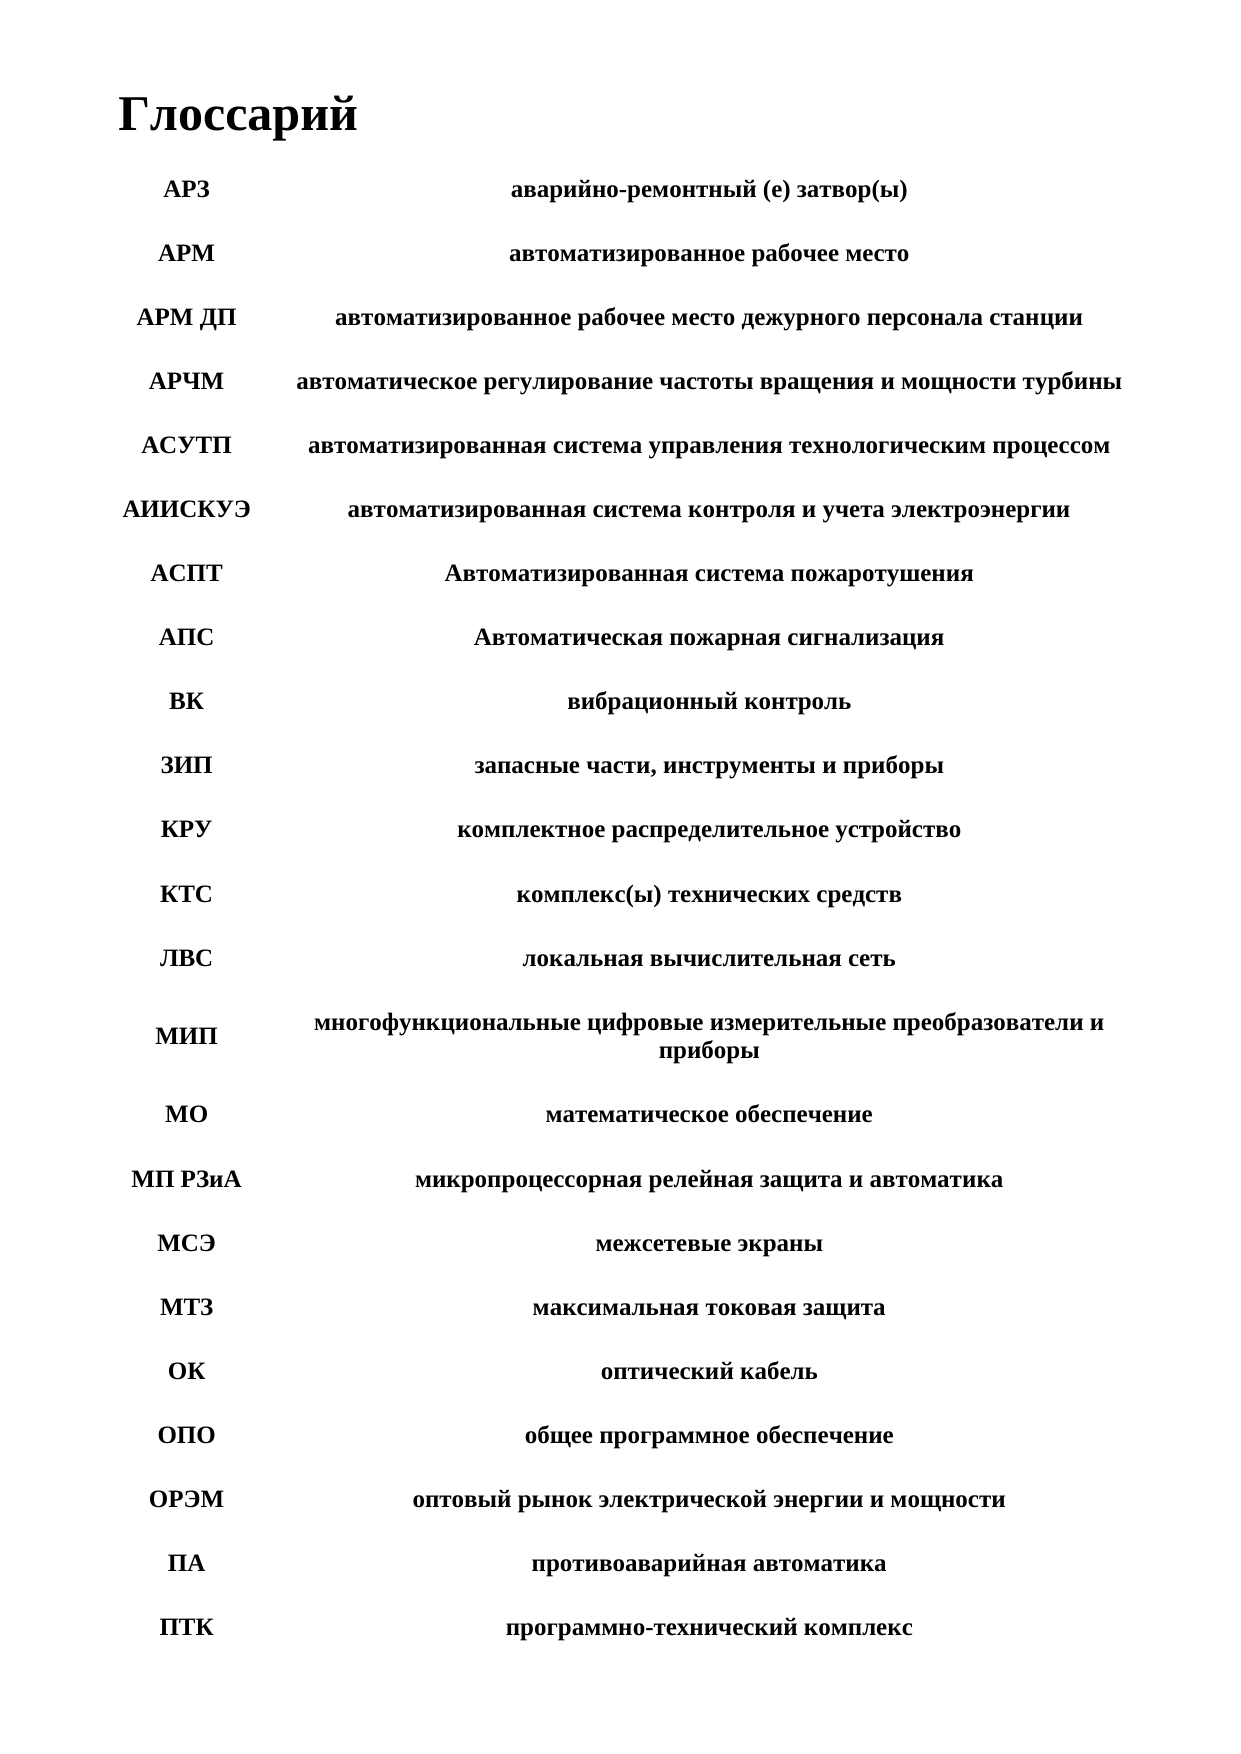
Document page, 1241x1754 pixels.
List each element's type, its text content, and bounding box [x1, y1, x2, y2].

table_cell Автоматическая пожарная сигнализация [258, 620, 1161, 683]
table_cell оптовый рынок электрической энергии и мощности [258, 1481, 1161, 1545]
table_cell комплектное распределительное устройство [258, 812, 1161, 876]
table_cell ОК [115, 1353, 257, 1417]
table_cell микропроцессорная релейная защита и автоматика [258, 1161, 1161, 1225]
table_cell программно-технический комплекс [258, 1609, 1161, 1673]
table_cell АПС [115, 620, 257, 683]
table_cell межсетевые экраны [258, 1225, 1161, 1289]
table_cell вибрационный контроль [258, 684, 1161, 748]
table_header АРЗ [115, 171, 257, 235]
table_cell АИИСКУЭ [115, 491, 257, 555]
table_cell АРМ ДП [115, 299, 257, 363]
table_cell запасные части, инструменты и приборы [258, 748, 1161, 812]
table_cell АСУТП [115, 427, 257, 491]
table_cell многофункциональные цифровые измерительные преобразователи и приборы [258, 1004, 1161, 1097]
table_cell ПТК [115, 1609, 257, 1673]
table_cell ПА [115, 1545, 257, 1609]
table_cell максимальная токовая защита [258, 1289, 1161, 1353]
table_cell автоматизированное рабочее место дежурного персонала станции [258, 299, 1161, 363]
table_cell противоаварийная автоматика [258, 1545, 1161, 1609]
table_cell оптический кабель [258, 1353, 1161, 1417]
table_cell локальная вычислительная сеть [258, 940, 1161, 1004]
table_cell МП РЗиА [115, 1161, 257, 1225]
table_cell ВК [115, 684, 257, 748]
table_cell математическое обеспечение [258, 1097, 1161, 1161]
table_cell общее программное обеспечение [258, 1417, 1161, 1481]
table_cell МТЗ [115, 1289, 257, 1353]
table_cell АРМ [115, 235, 257, 299]
table_cell АСПТ [115, 555, 257, 619]
table_cell ЗИП [115, 748, 257, 812]
table_cell автоматизированная система управления технологическим процессом [258, 427, 1161, 491]
table_cell ОПО [115, 1417, 257, 1481]
table_cell ЛВС [115, 940, 257, 1004]
table_cell МО [115, 1097, 257, 1161]
table_cell МСЭ [115, 1225, 257, 1289]
table_cell КРУ [115, 812, 257, 876]
table_header аварийно-ремонтный (е) затвор(ы) [258, 171, 1161, 235]
table_cell комплекс(ы) технических средств [258, 876, 1161, 940]
table_cell МИП [115, 1004, 257, 1097]
table_cell автоматизированное рабочее место [258, 235, 1161, 299]
table_cell автоматическое регулирование частоты вращения и мощности турбины [258, 363, 1161, 427]
table_cell КТС [115, 876, 257, 940]
table_cell АРЧМ [115, 363, 257, 427]
table_cell автоматизированная система контроля и учета электроэнергии [258, 491, 1161, 555]
table_cell ОРЭМ [115, 1481, 257, 1545]
table_cell Автоматизированная система пожаротушения [258, 555, 1161, 619]
subtitle Глоссарий [118, 84, 1181, 142]
